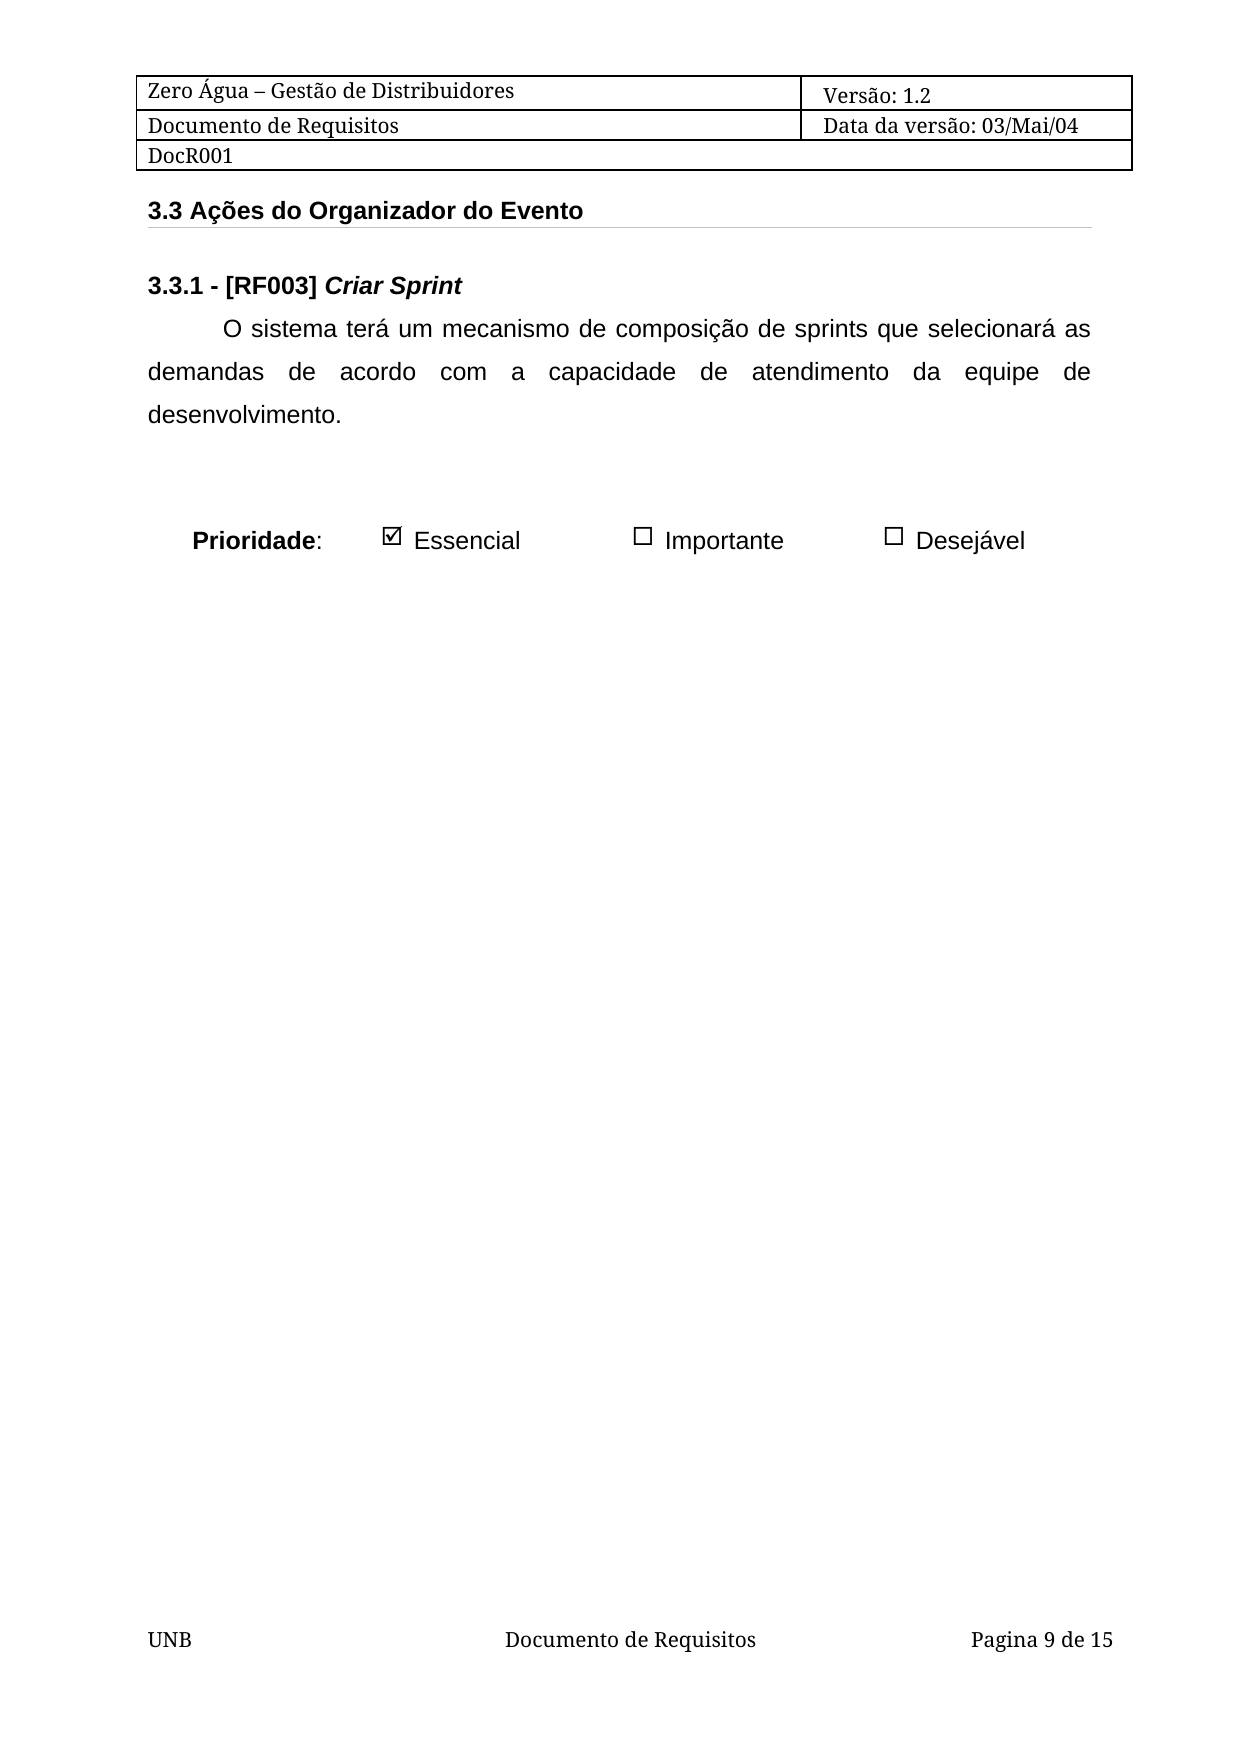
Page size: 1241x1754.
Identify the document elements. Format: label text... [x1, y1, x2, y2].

table_header Essencial [414, 501, 620, 579]
text 3.3.1 - [RF003] Criar Sprint [148, 271, 1092, 299]
table_header Importante [665, 501, 871, 579]
table_header [369, 501, 413, 579]
table_header [620, 501, 664, 579]
table_header Prioridade: [181, 501, 369, 579]
table_header [871, 501, 916, 579]
text O sistema terá um mecanismo de composição de sprints que selecionará as demandas de acordo com a capacidade de atendimento da equipe de desenvolvimento. [148, 314, 1092, 429]
table_header Desejável [916, 501, 1059, 579]
text 3.3 Ações do Organizador do Evento [148, 196, 1092, 227]
